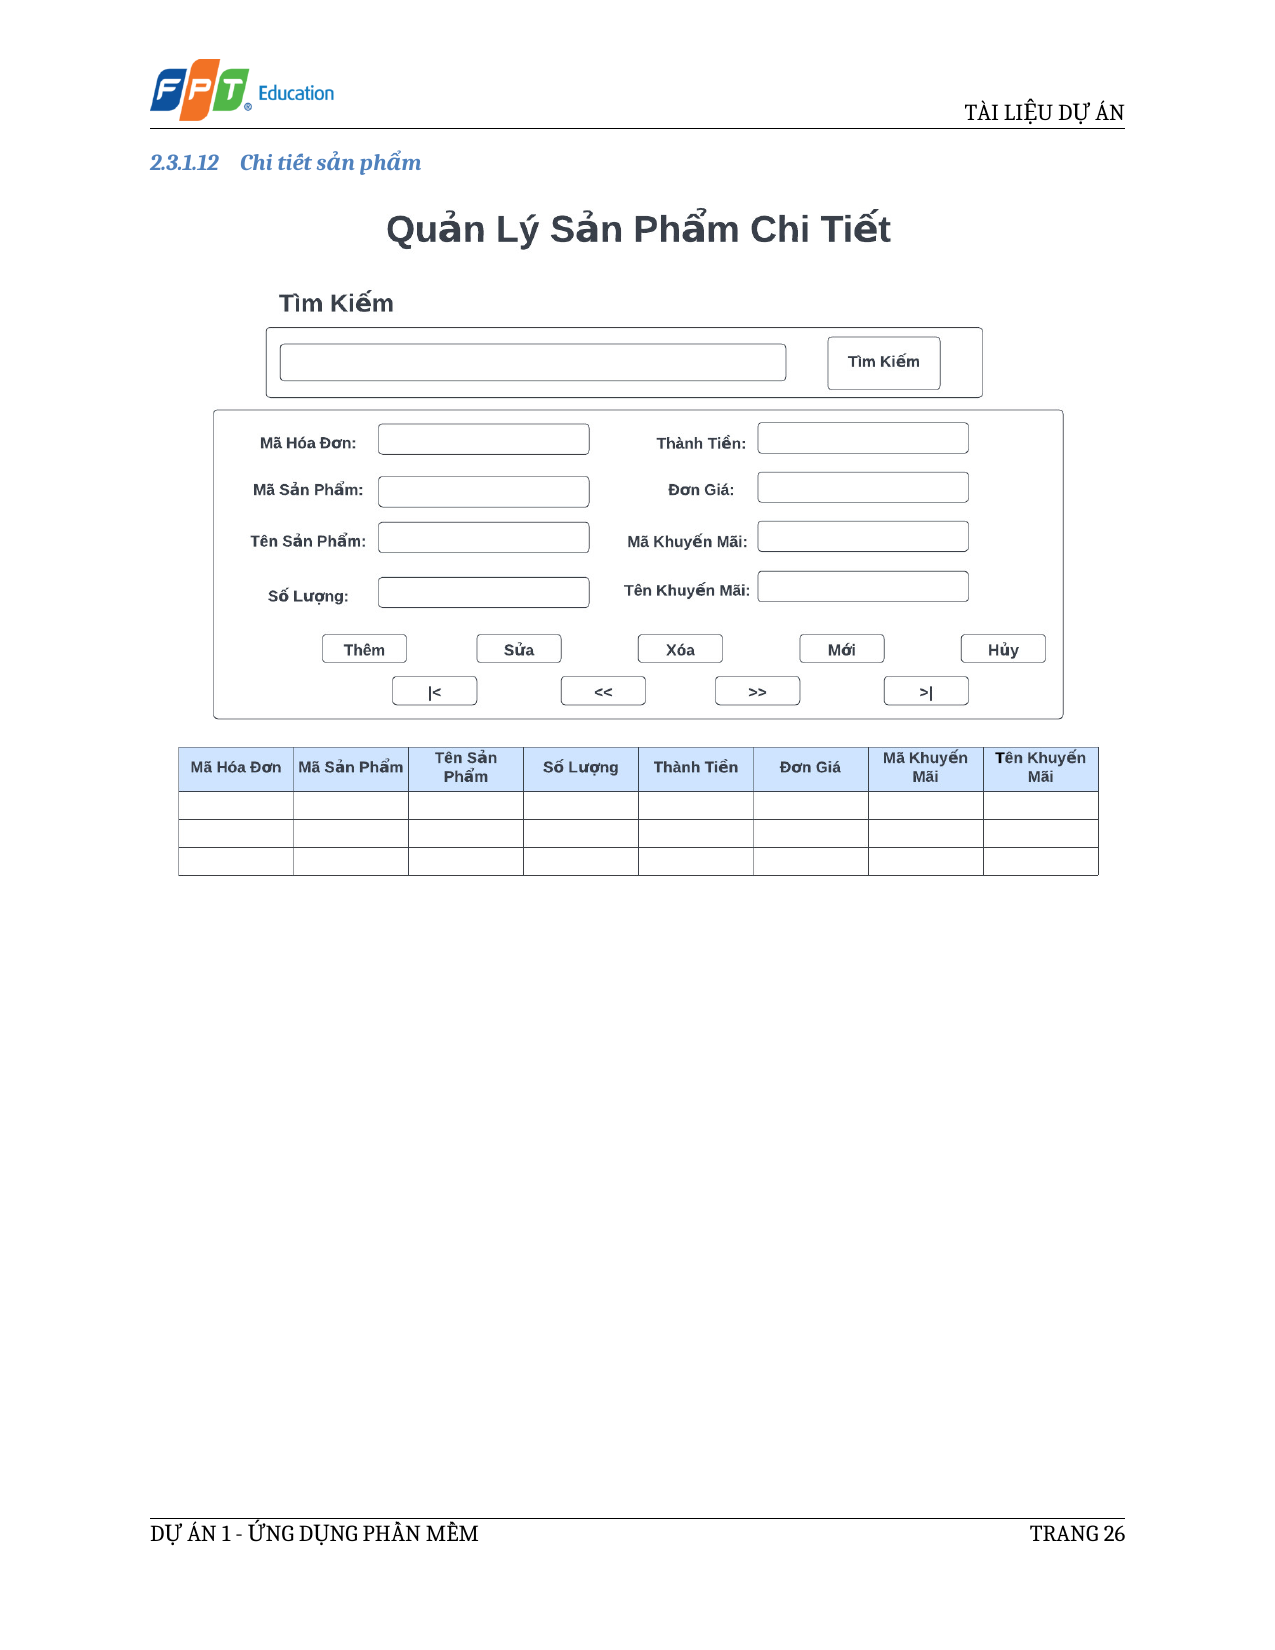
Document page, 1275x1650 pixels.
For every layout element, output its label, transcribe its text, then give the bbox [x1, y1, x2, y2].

subtitle Chi tiết sản phẩm [150, 150, 1125, 176]
picture [150, 59, 336, 121]
picture [150, 180, 1125, 903]
